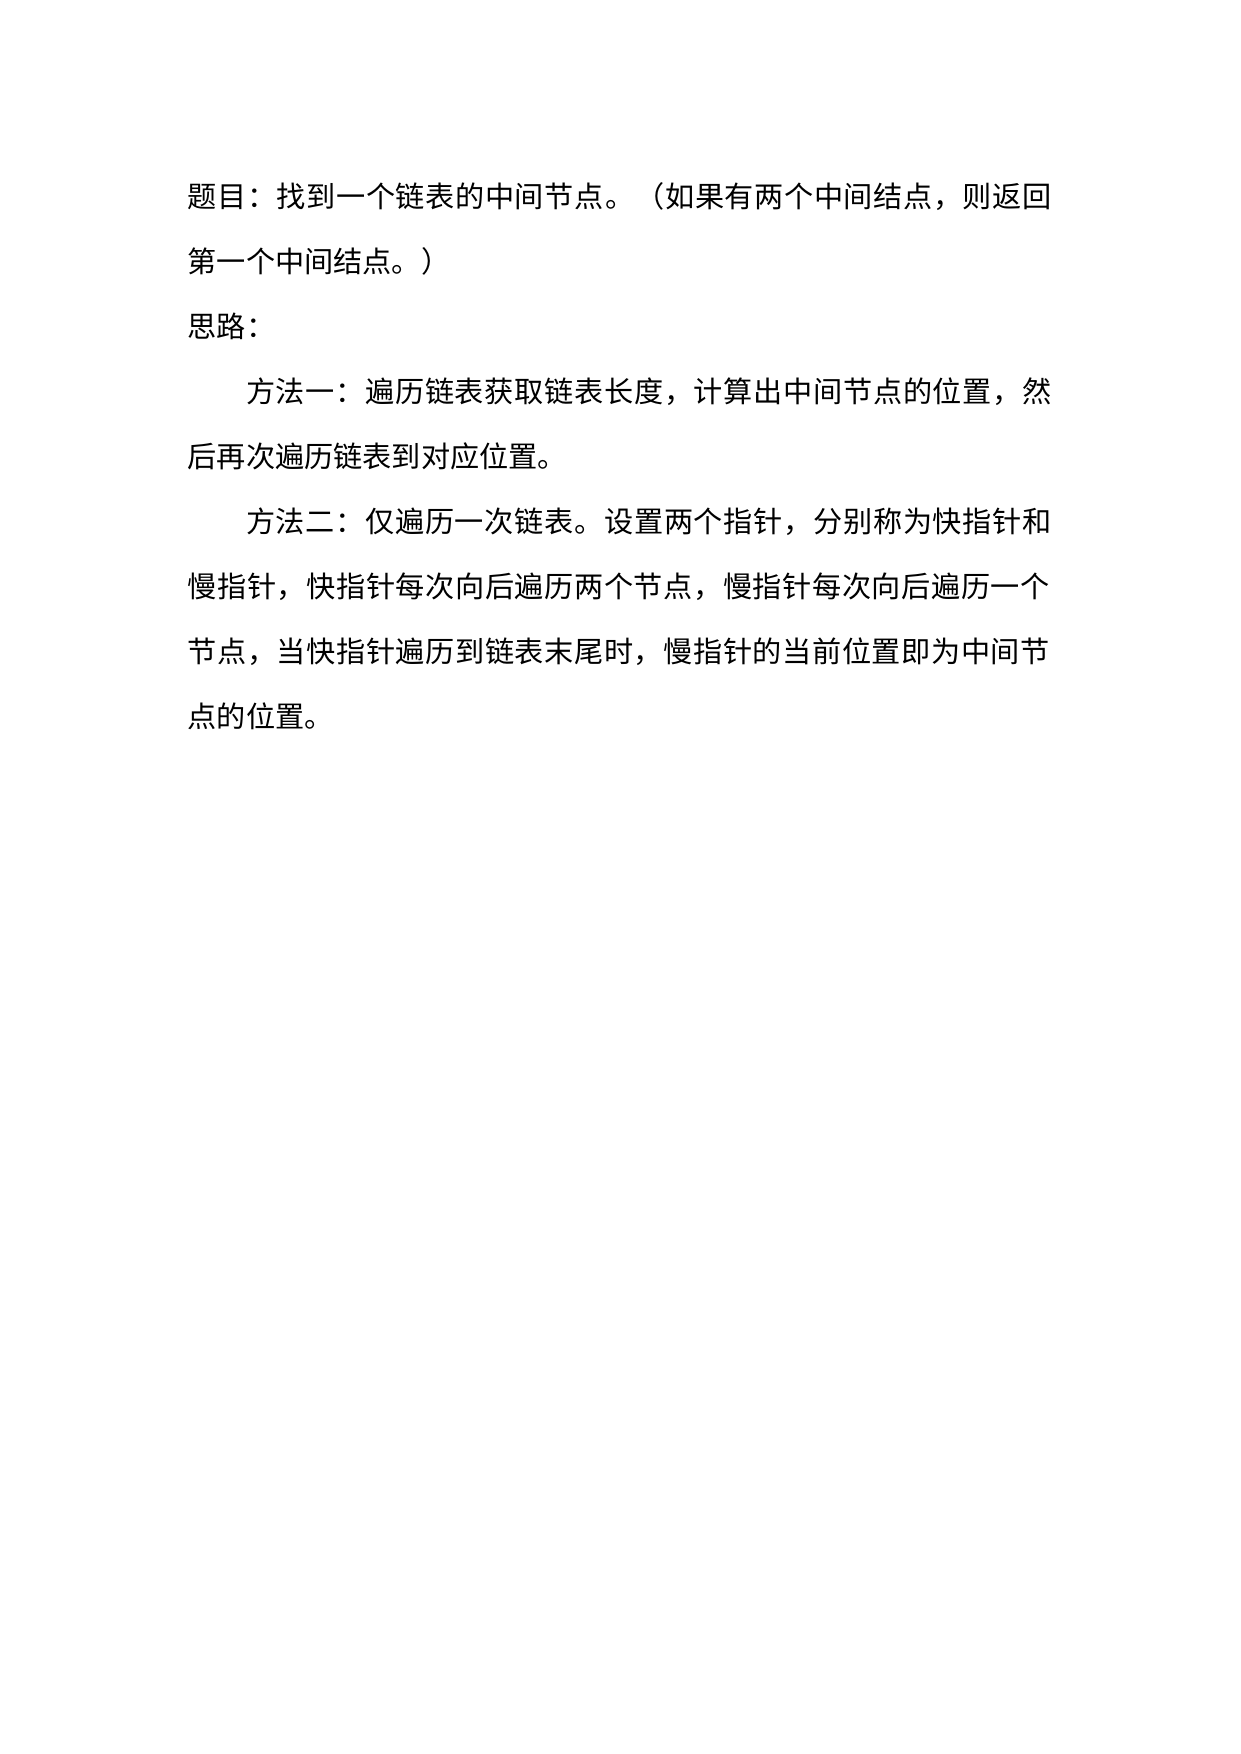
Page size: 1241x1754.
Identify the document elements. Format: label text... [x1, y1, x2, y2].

text 方法一：遍历链表获取链表长度，计算出中间节点的位置，然后再次遍历链表到对应位置。 [187, 357, 1053, 487]
text 题目：找到一个链表的中间节点。（如果有两个中间结点，则返回第一个中间结点。） [187, 162, 1053, 292]
text 思路： [187, 292, 1053, 357]
text 方法二：仅遍历一次链表。设置两个指针，分别称为快指针和慢指针，快指针每次向后遍历两个节点，慢指针每次向后遍历一个节点，当快指针遍历到链表末尾时，慢指针的当前位置即为中间节点的位置。 [187, 487, 1053, 747]
